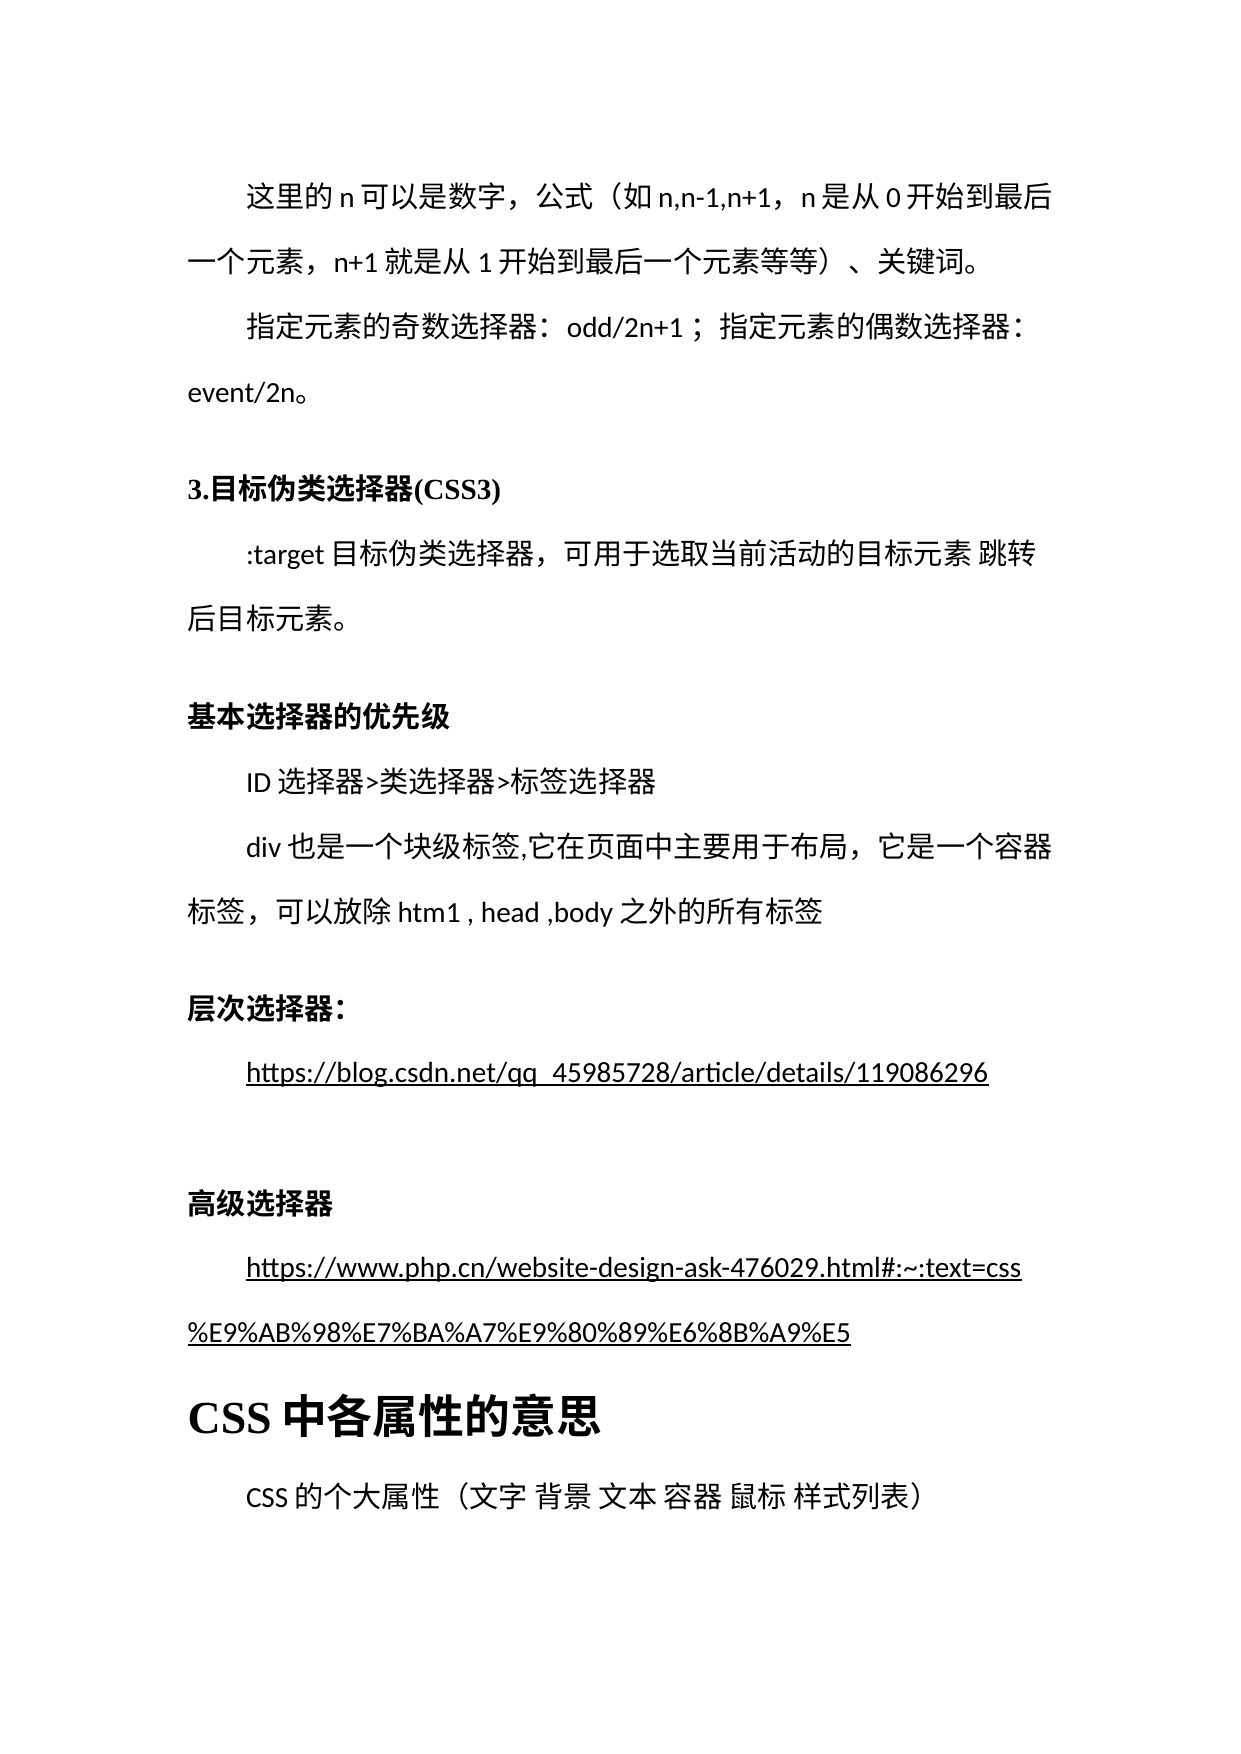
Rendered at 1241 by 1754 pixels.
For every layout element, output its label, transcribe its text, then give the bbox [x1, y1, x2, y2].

subtitle 高级选择器 [187, 1169, 1053, 1234]
text div也是一个块级标签,它在页面中主要用于布局，它是一个容器标签，可以放除htm1 , head ,body之外的所有标签 [187, 812, 1053, 942]
text ID选择器>类选择器>标签选择器 [187, 747, 1053, 812]
text https://www.php.cn/website-design-ask-476029.html#:~:text=css%E9%AB%98%E7%BA%A7%E9%80%89%E6%8B%A9%E5 [187, 1234, 1053, 1364]
text https://blog.csdn.net/qq_45985728/article/details/119086296 [187, 1039, 1053, 1104]
subtitle 层次选择器： [187, 974, 1053, 1039]
text :target目标伪类选择器，可用于选取当前活动的目标元素 跳转后目标元素。 [187, 519, 1053, 649]
subtitle 3.目标伪类选择器(CSS3) [187, 454, 1053, 519]
text 这里的n可以是数字，公式（如n,n-1,n+1，n是从0开始到最后一个元素，n+1就是从1开始到最后一个元素等等）、关键词。 [187, 162, 1053, 292]
subtitle CSS中各属性的意思 [187, 1364, 1053, 1462]
text 指定元素的奇数选择器：odd/2n+1 ；指定元素的偶数选择器：event/2n。 [187, 292, 1053, 422]
subtitle 基本选择器的优先级 [187, 682, 1053, 747]
text CSS的个大属性（文字 背景 文本 容器 鼠标 样式列表） [187, 1462, 1053, 1527]
